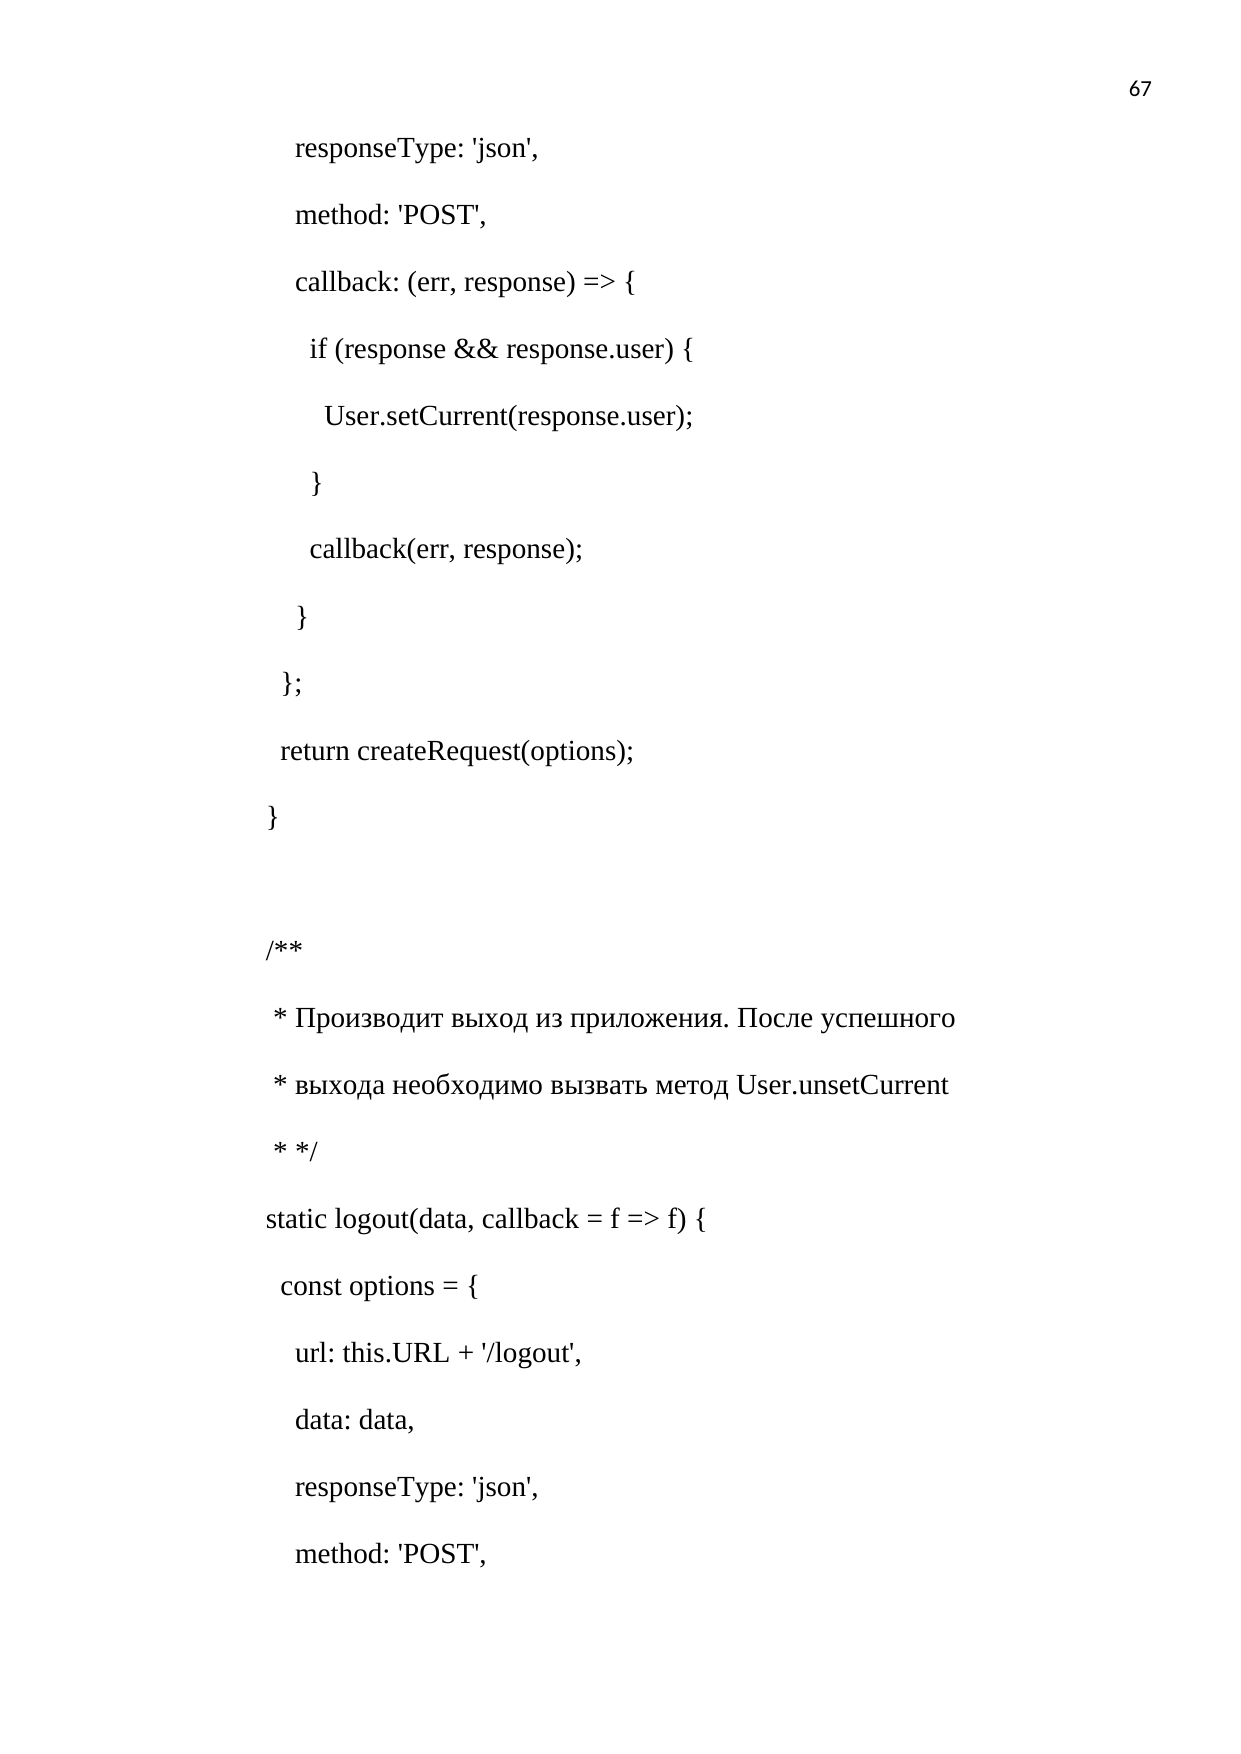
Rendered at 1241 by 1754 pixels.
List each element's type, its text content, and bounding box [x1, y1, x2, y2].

text if (response && response.user) { [177, 331, 1152, 364]
text return createRequest(options); [177, 733, 1152, 766]
text /** [177, 933, 1152, 967]
text * Производит выход из приложения. После успешного [177, 1001, 1152, 1034]
text static logout(data, callback = f => f) { [177, 1201, 1152, 1235]
text }; [177, 666, 1152, 699]
text method: 'POST', [177, 197, 1152, 230]
text * */ [177, 1134, 1152, 1168]
text User.setCurrent(response.user); [177, 398, 1152, 431]
text * выхода необходимо вызвать метод User.unsetCurrent [177, 1067, 1152, 1101]
text data: data, [177, 1402, 1152, 1436]
text responseType: 'json', [177, 130, 1152, 163]
text } [177, 599, 1152, 632]
text url: this.URL + '/logout', [177, 1335, 1152, 1369]
text } [177, 799, 1152, 833]
text responseType: 'json', [177, 1469, 1152, 1503]
text method: 'POST', [177, 1536, 1152, 1570]
text callback(err, response); [177, 532, 1152, 565]
text } [177, 465, 1152, 498]
text callback: (err, response) => { [177, 264, 1152, 297]
text const options = { [177, 1268, 1152, 1302]
